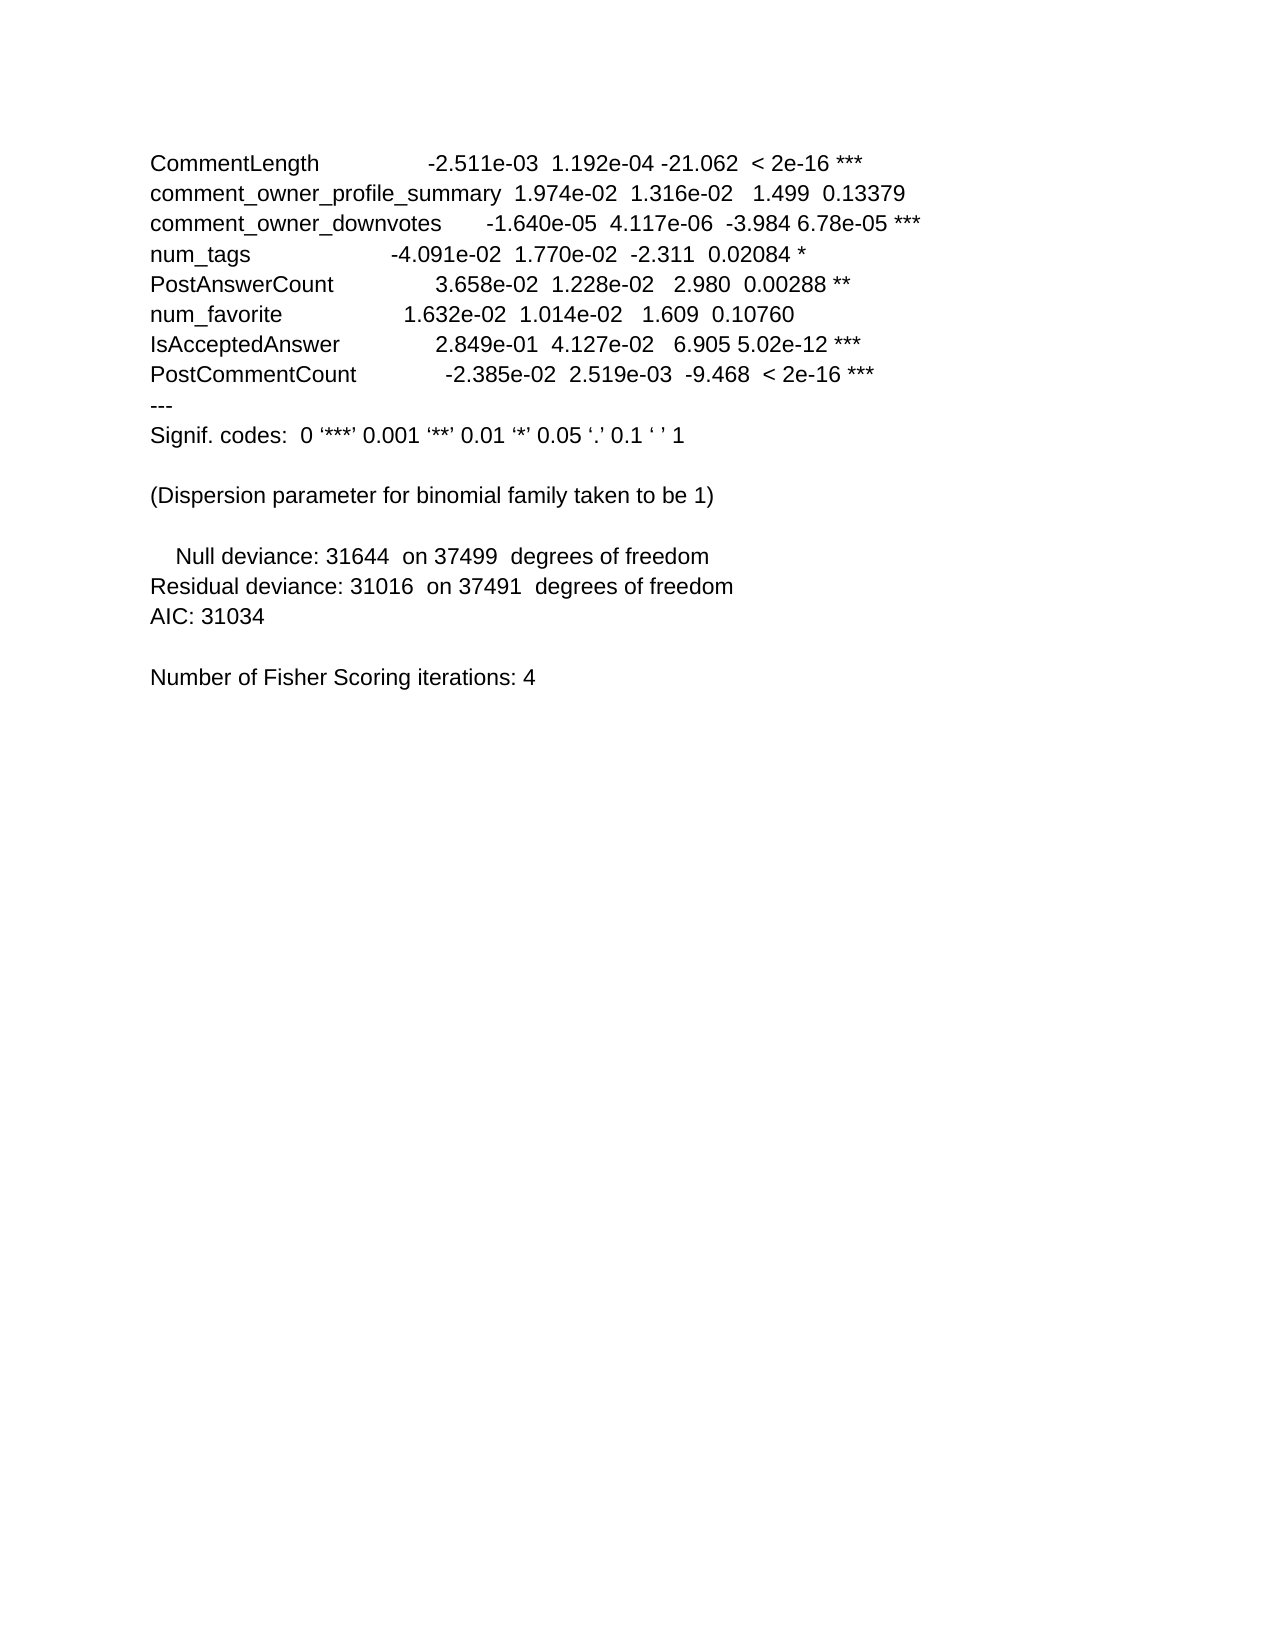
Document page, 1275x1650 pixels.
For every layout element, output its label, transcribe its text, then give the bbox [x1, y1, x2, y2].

text Number of Fisher Scoring iterations: 4 [150, 663, 1125, 690]
text comment_owner_downvotes -1.640e-05 4.117e-06 -3.984 6.78e-05 *** [150, 210, 1125, 237]
text AIC: 31034 [150, 603, 1125, 629]
text Residual deviance: 31016 on 37491 degrees of freedom [150, 573, 1125, 599]
text IsAcceptedAnswer 2.849e-01 4.127e-02 6.905 5.02e-12 *** [150, 331, 1125, 358]
text num_favorite 1.632e-02 1.014e-02 1.609 0.10760 [150, 301, 1125, 327]
text Signif. codes: 0 ‘***’ 0.001 ‘**’ 0.01 ‘*’ 0.05 ‘.’ 0.1 ‘ ’ 1 [150, 422, 1125, 448]
text num_tags -4.091e-02 1.770e-02 -2.311 0.02084 * [150, 241, 1125, 267]
text comment_owner_profile_summary 1.974e-02 1.316e-02 1.499 0.13379 [150, 180, 1125, 207]
text PostCommentCount -2.385e-02 2.519e-03 -9.468 < 2e-16 *** [150, 361, 1125, 388]
text CommentLength -2.511e-03 1.192e-04 -21.062 < 2e-16 *** [150, 150, 1125, 176]
text --- [150, 392, 1125, 418]
text (Dispersion parameter for binomial family taken to be 1) [150, 482, 1125, 509]
text PostAnswerCount 3.658e-02 1.228e-02 2.980 0.00288 ** [150, 271, 1125, 297]
text Null deviance: 31644 on 37499 degrees of freedom [150, 543, 1125, 569]
